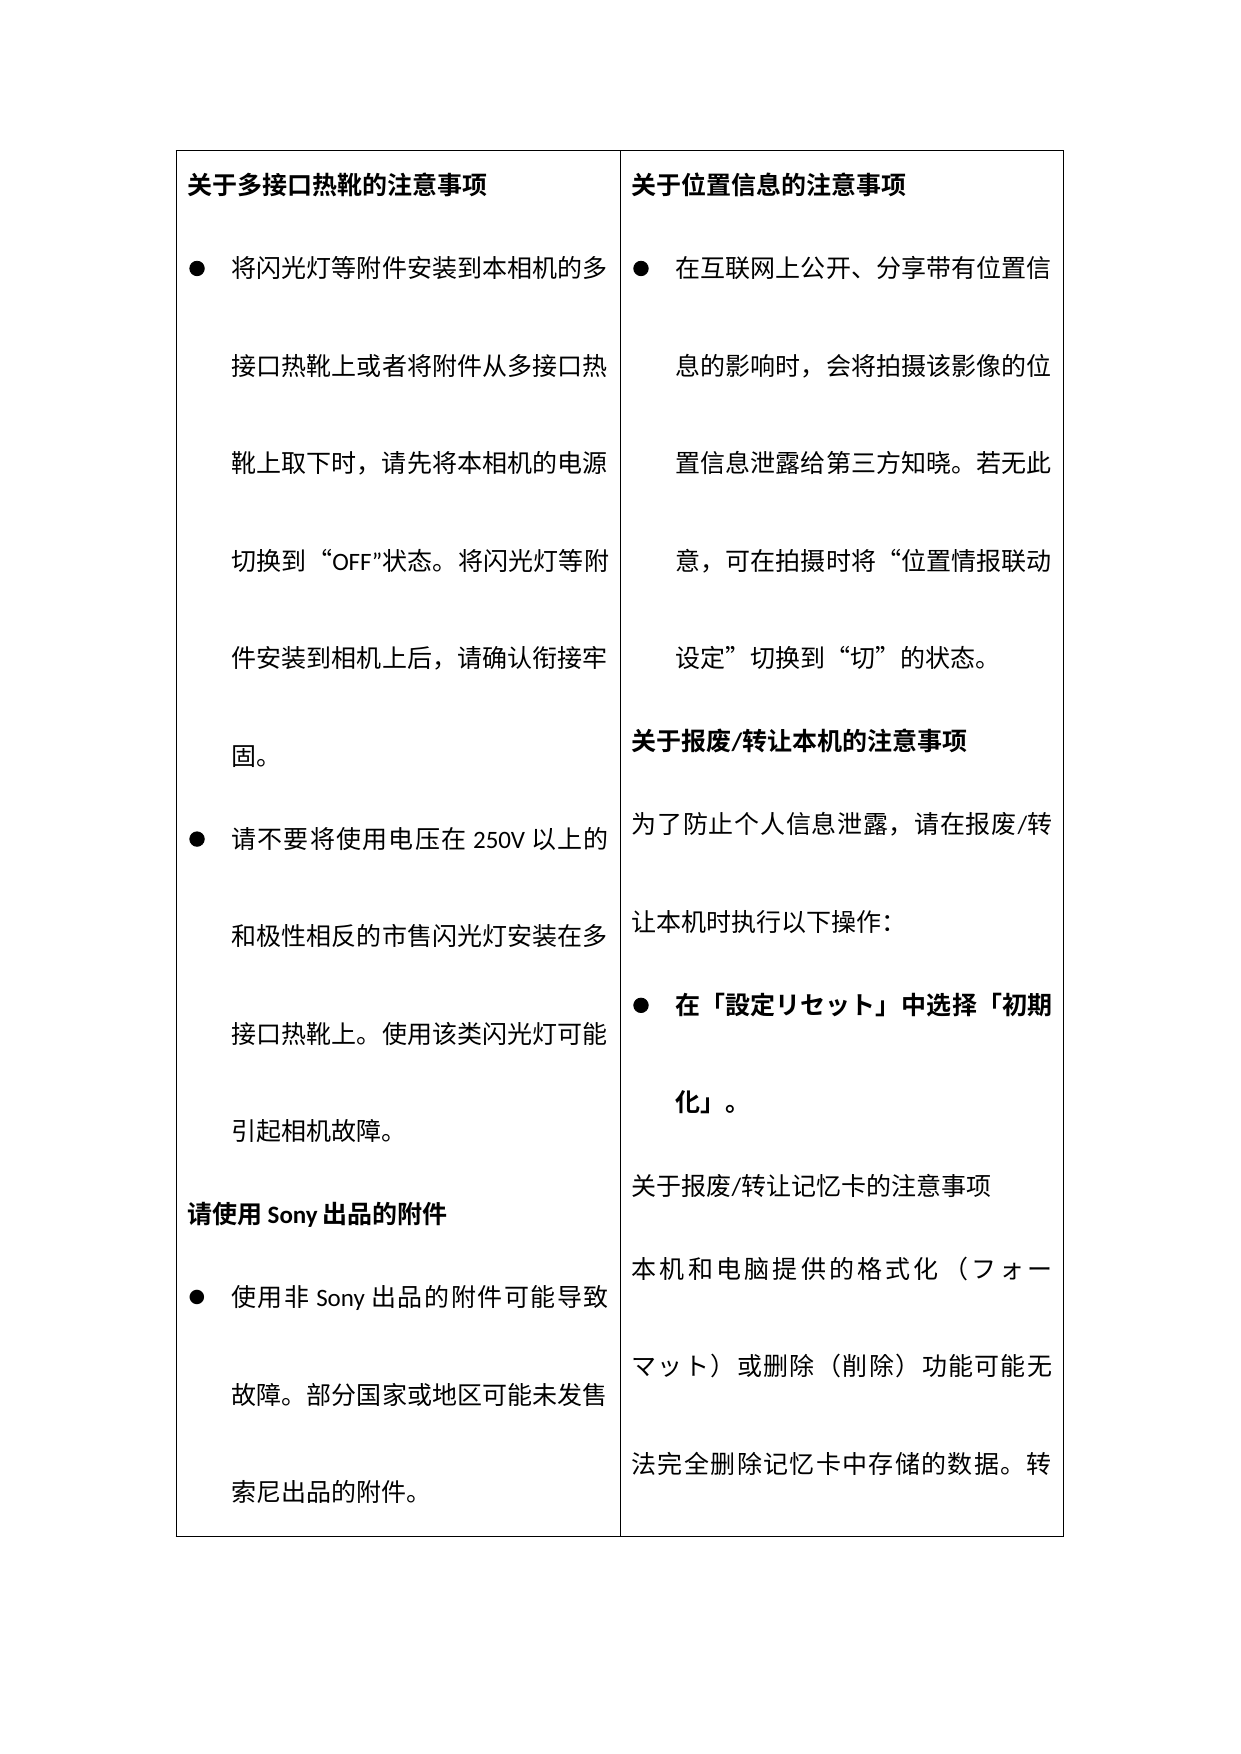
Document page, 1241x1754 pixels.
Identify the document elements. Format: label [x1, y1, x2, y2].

table_header [177, 151, 620, 1536]
table_header [621, 151, 1063, 1536]
